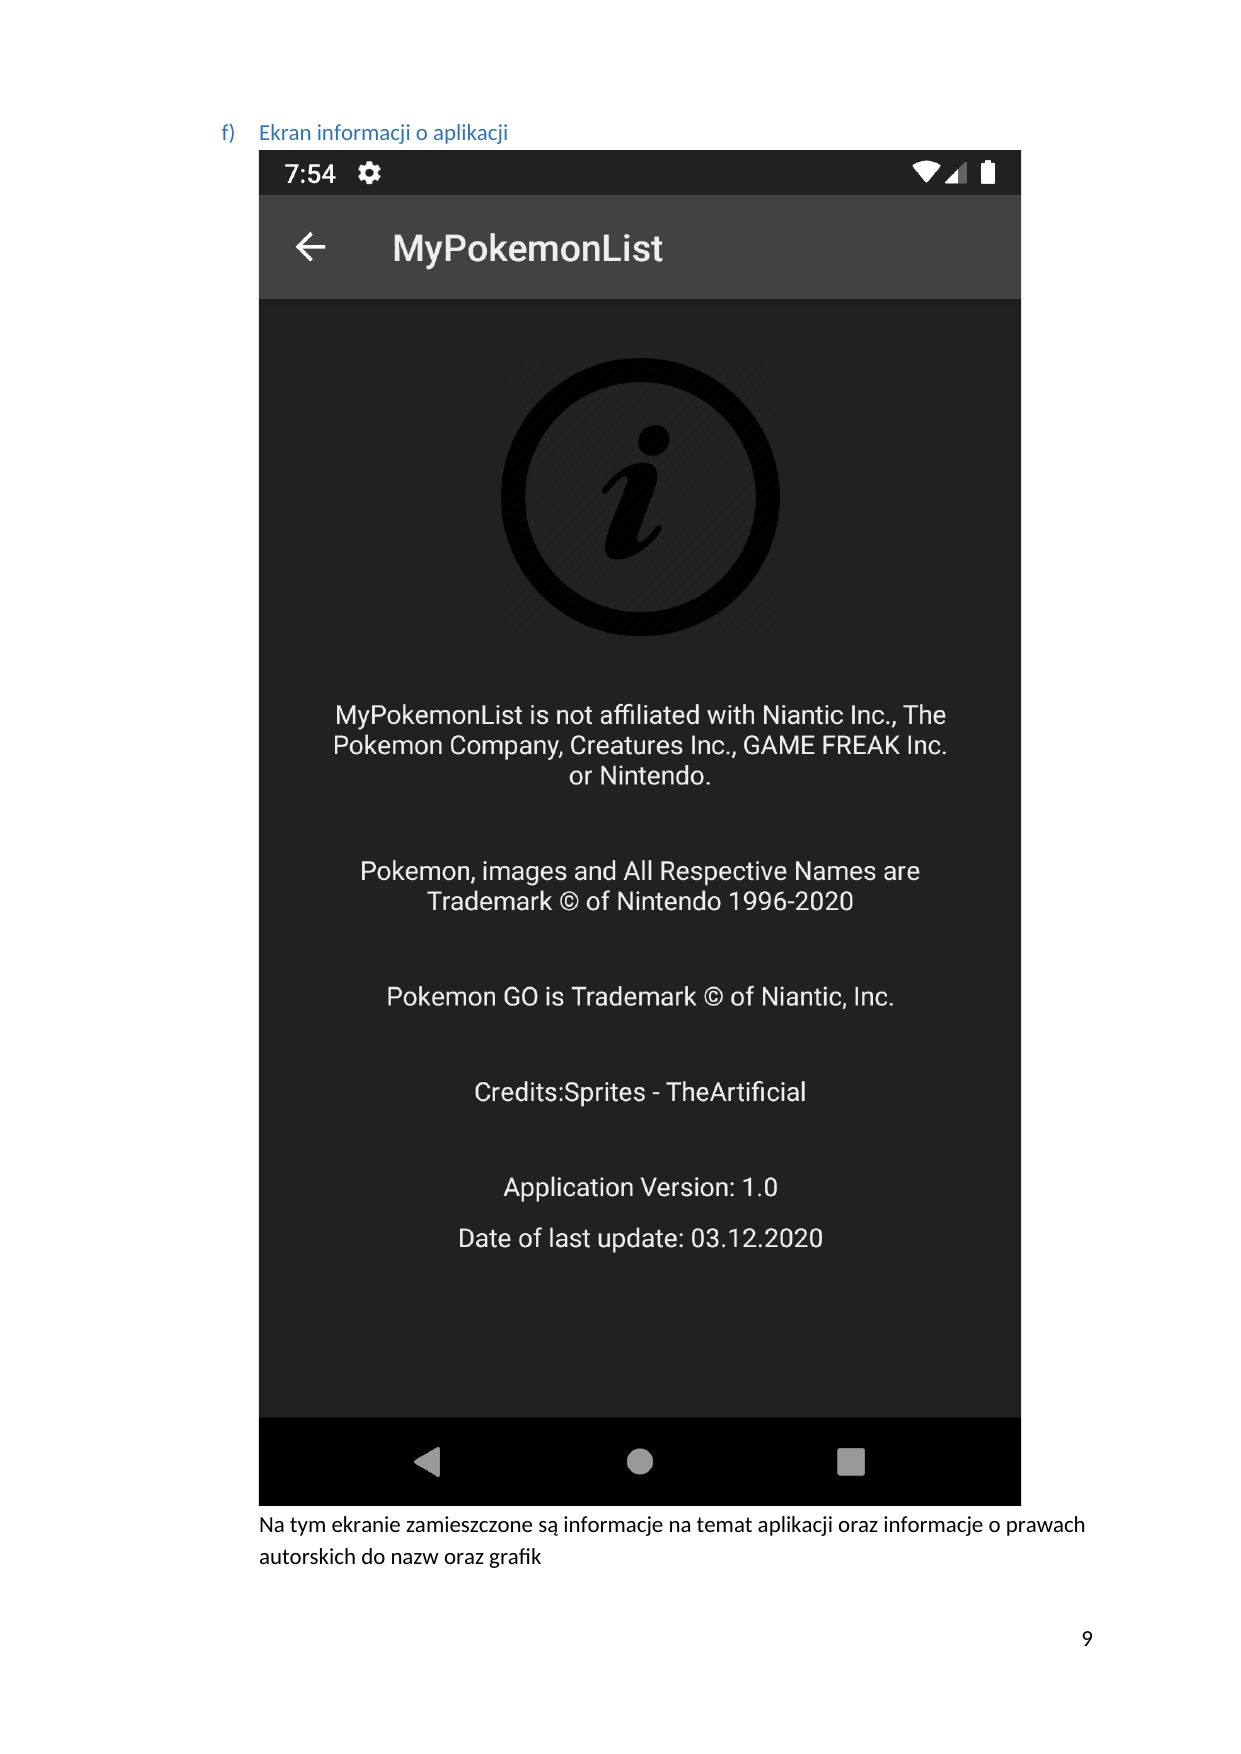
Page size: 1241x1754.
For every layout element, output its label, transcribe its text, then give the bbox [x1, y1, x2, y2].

list Ekran informacji o aplikacji [221, 118, 1093, 146]
picture [258, 150, 1022, 1506]
list Na tym ekranie zamieszczone są informacje na temat aplikacji oraz informacje o prawach autorskich do nazw oraz grafik [259, 1510, 1093, 1570]
